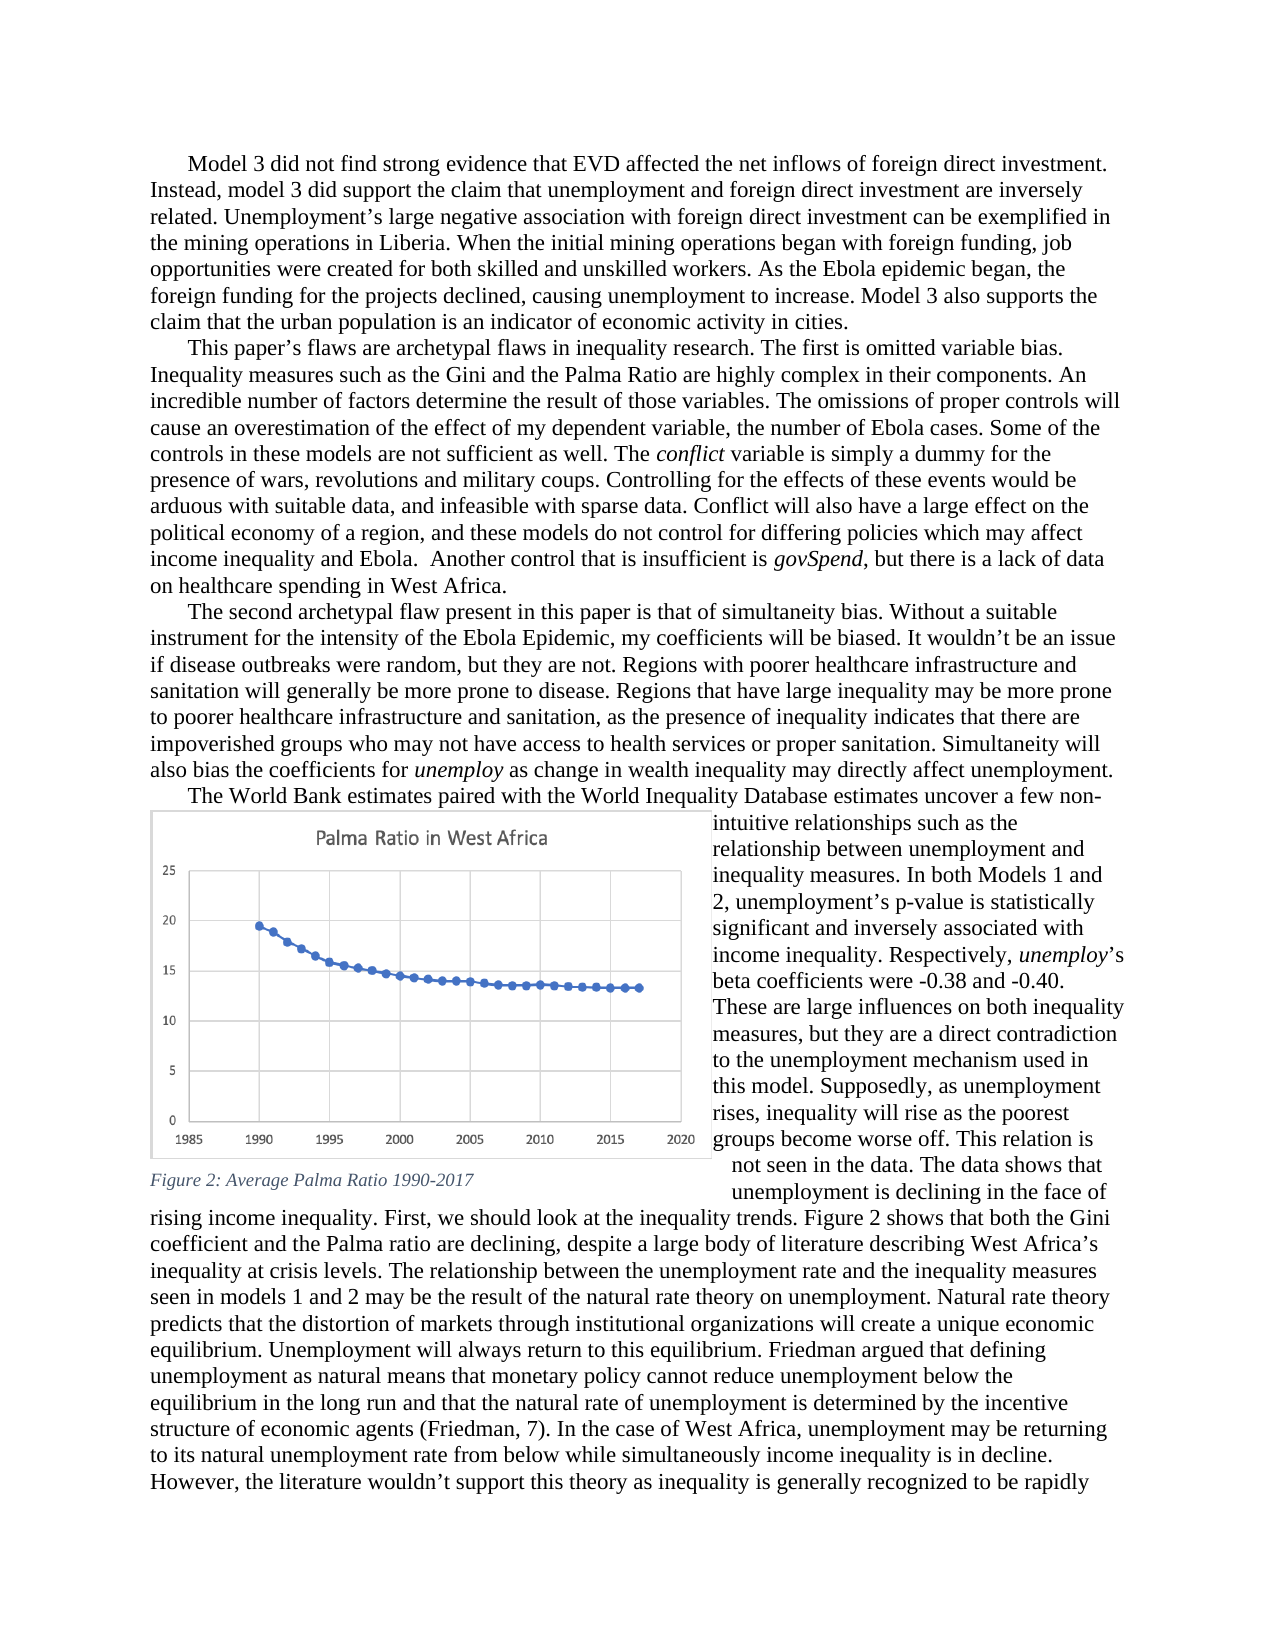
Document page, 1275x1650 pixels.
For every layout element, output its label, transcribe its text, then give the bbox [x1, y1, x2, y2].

text Model 3 did not find strong evidence that EVD affected the net inflows of foreign direct investment. Instead, model 3 did support the claim that unemployment and foreign direct investment are inversely related. Unemployment’s large negative association with foreign direct investment can be exemplified in the mining operations in Liberia. When the initial mining operations began with foreign funding, job opportunities were created for both skilled and unskilled workers. As the Ebola epidemic began, the foreign funding for the projects declined, causing unemployment to increase. Model 3 also supports the claim that the urban population is an indicator of economic activity in cities. [150, 150, 1125, 334]
text This paper’s flaws are archetypal flaws in inequality research. The first is omitted variable bias. Inequality measures such as the Gini and the Palma Ratio are highly complex in their components. An incredible number of factors determine the result of those variables. The omissions of proper controls will cause an overestimation of the effect of my dependent variable, the number of Ebola cases. Some of the controls in these models are not sufficient as well. The conflict variable is simply a dummy for the presence of wars, revolutions and military coups. Controlling for the effects of these events would be arduous with suitable data, and infeasible with sparse data. Conflict will also have a large effect on the political economy of a region, and these models do not control for differing policies which may affect income inequality and Ebola. Another control that is insufficient is govSpend, but there is a lack of data on healthcare spending in West Africa. [150, 334, 1125, 598]
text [150, 782, 1125, 1494]
picture [150, 810, 712, 1159]
text The second archetypal flaw present in this paper is that of simultaneity bias. Without a suitable instrument for the intensity of the Ebola Epidemic, my coefficients will be biased. It wouldn’t be an issue if disease outbreaks were random, but they are not. Regions with poorer healthcare infrastructure and sanitation will generally be more prone to disease. Regions that have large inequality may be more prone to poorer healthcare infrastructure and sanitation, as the presence of inequality indicates that there are impoverished groups who may not have access to health services or proper sanitation. Simultaneity will also bias the coefficients for unemploy as change in wealth inequality may directly affect unemployment. [150, 598, 1125, 782]
